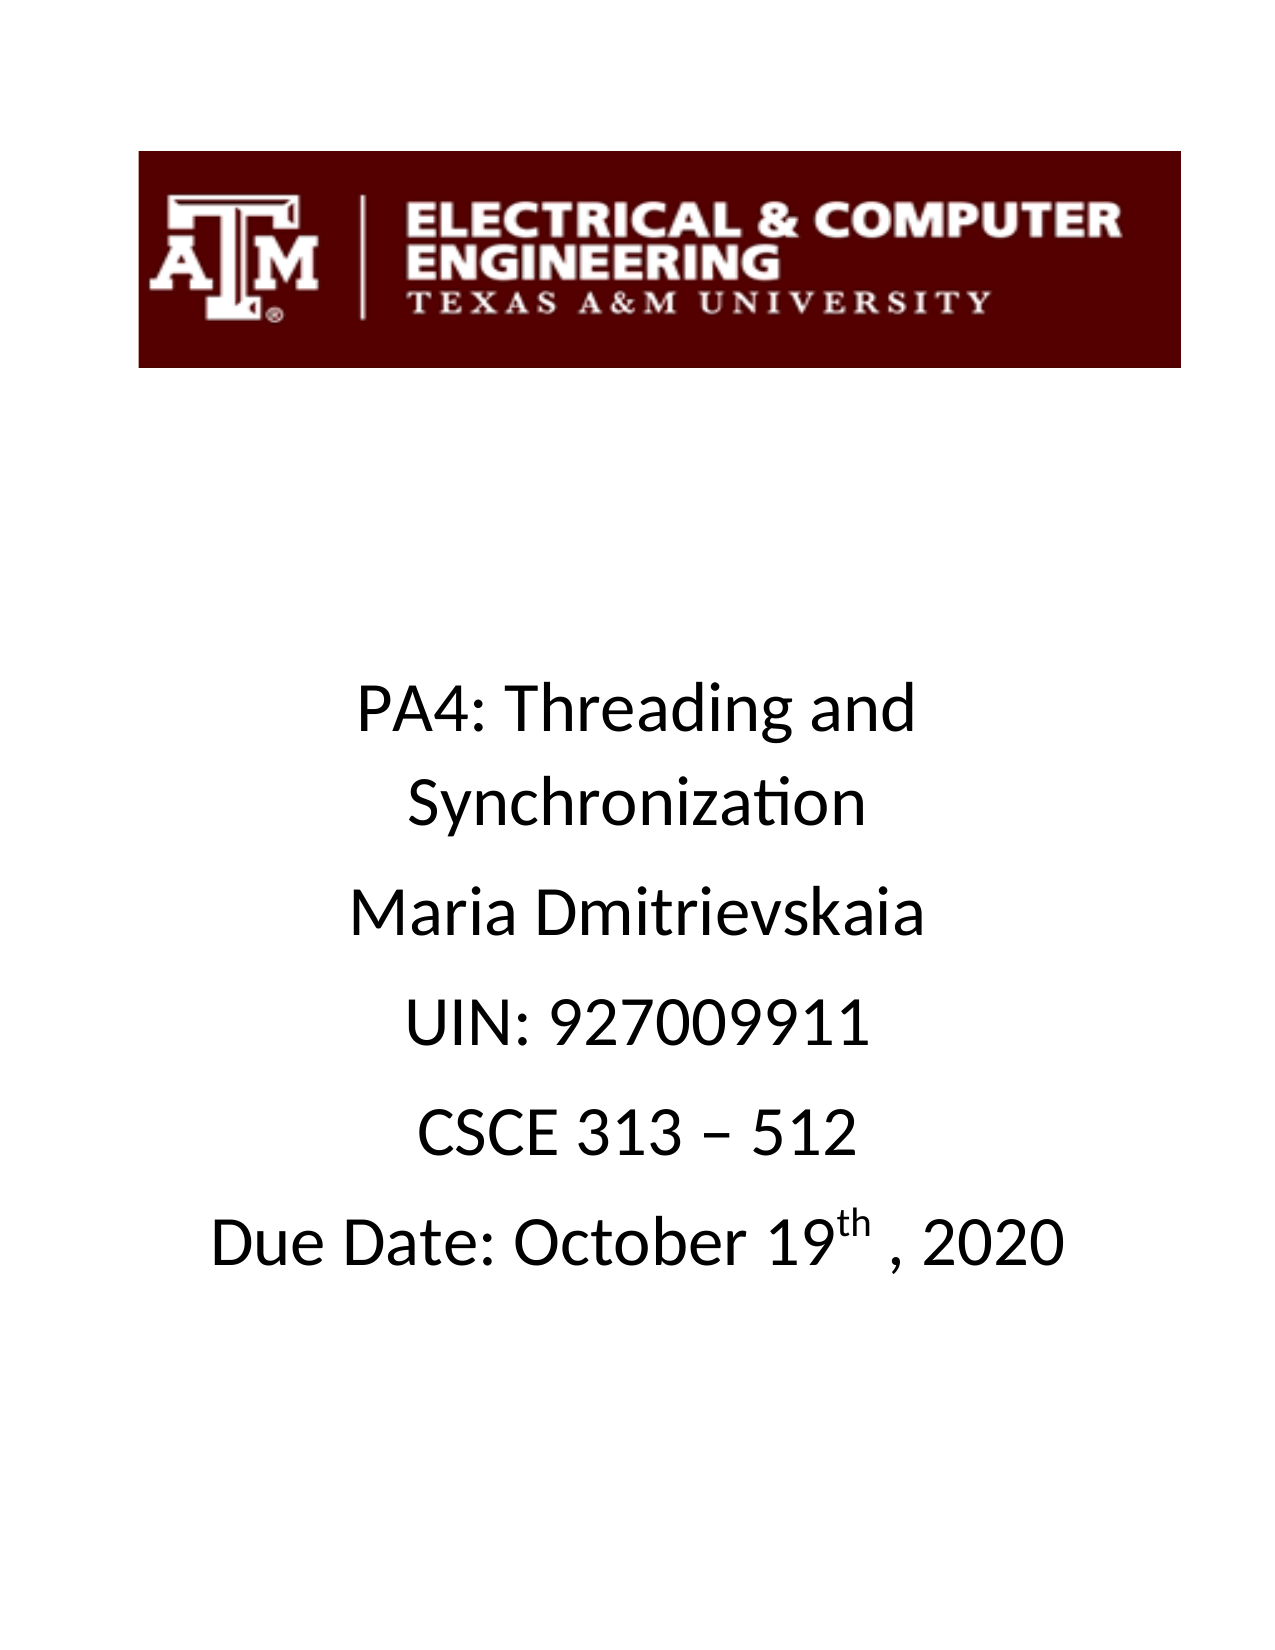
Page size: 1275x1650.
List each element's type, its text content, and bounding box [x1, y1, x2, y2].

text CSCE 313 – 512 [150, 1086, 1125, 1173]
picture [138, 151, 1181, 368]
text Due Date: October 19th , 2020 [150, 1196, 1125, 1283]
text Maria Dmitrievskaia [150, 866, 1125, 953]
text UIN: 927009911 [150, 976, 1125, 1063]
text PA4: Threading and Synchronization [150, 663, 1125, 843]
